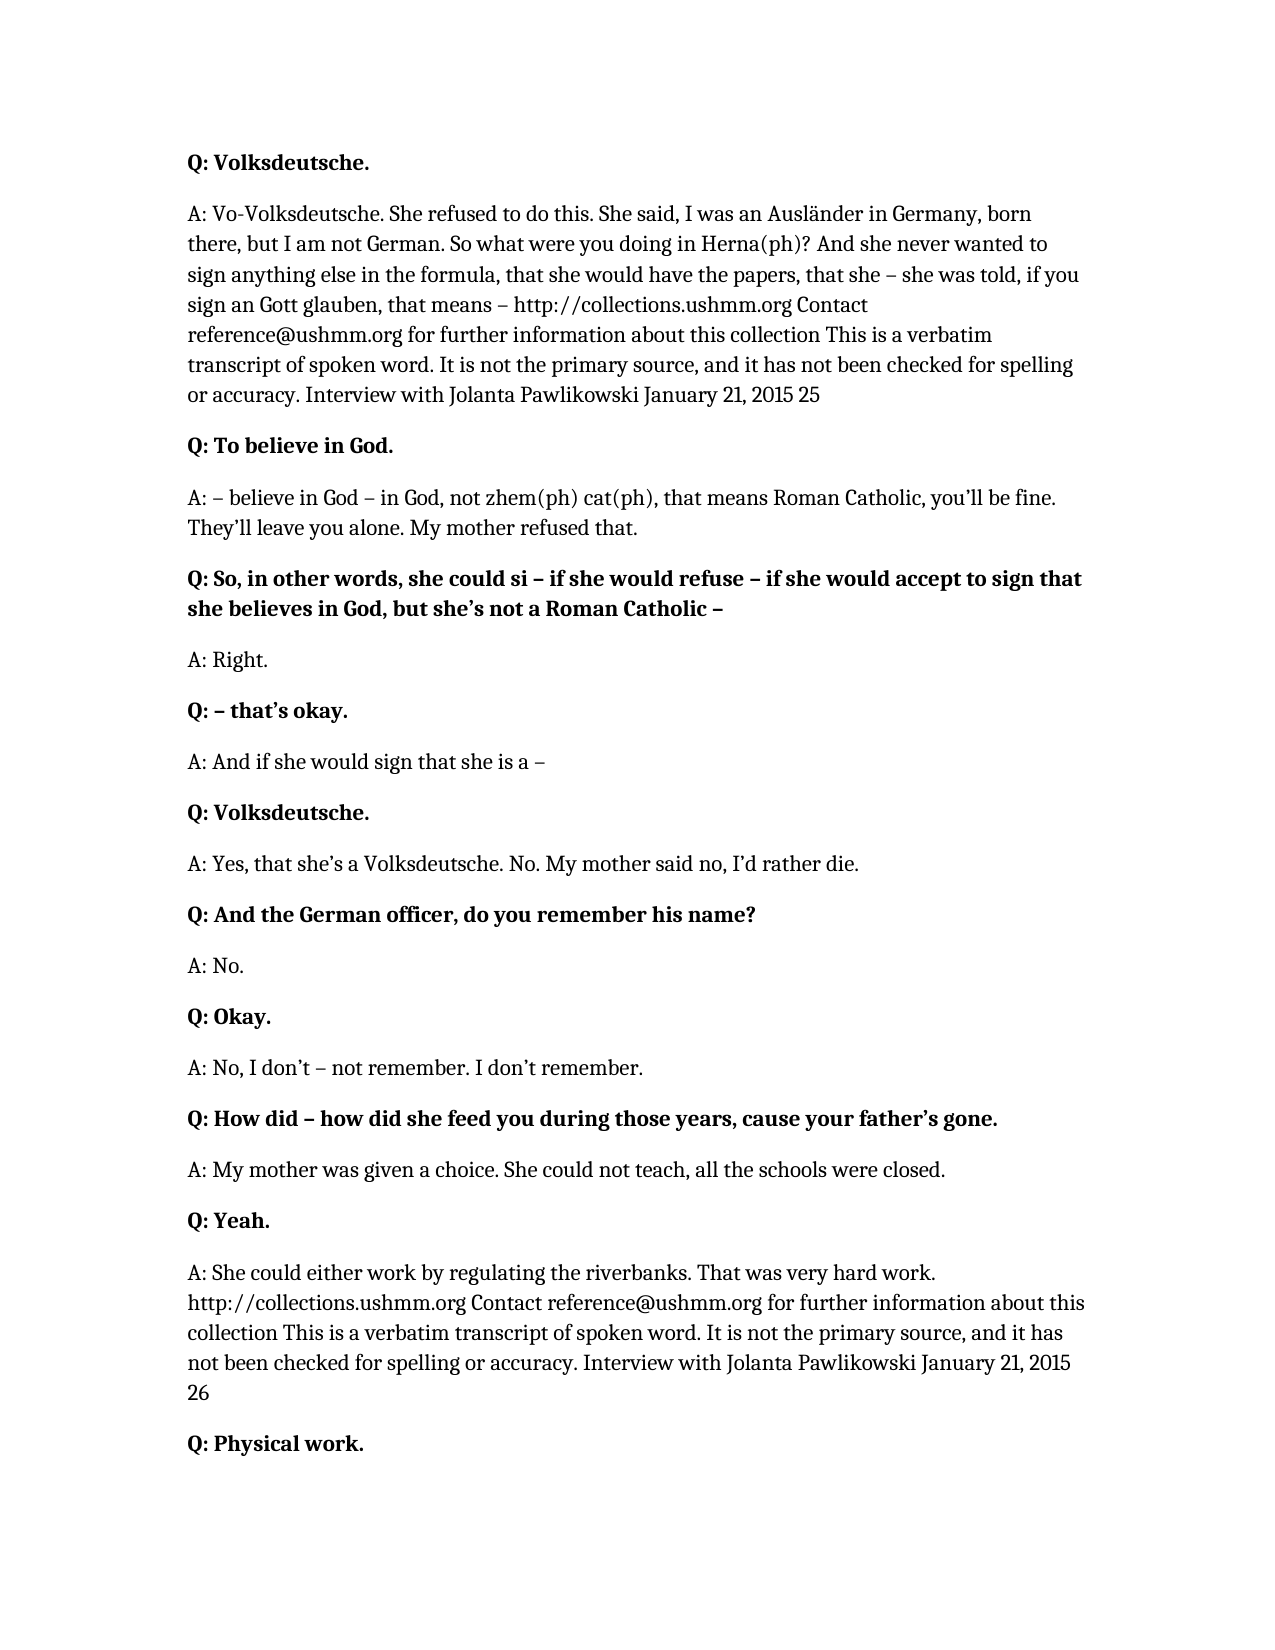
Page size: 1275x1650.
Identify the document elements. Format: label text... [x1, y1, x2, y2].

text A: Yes, that she’s a Volksdeutsche. No. My mother said no, I’d rather die. [187, 851, 1087, 877]
text Q: Physical work. [187, 1431, 1087, 1458]
text Q: Okay. [187, 1004, 1087, 1031]
text Q: How did – how did she feed you during those years, cause your father’s gone. [187, 1106, 1087, 1133]
text A: My mother was given a choice. She could not teach, all the schools were closed. [187, 1157, 1087, 1184]
text Q: To believe in God. [187, 433, 1087, 460]
text Q: – that’s okay. [187, 698, 1087, 724]
text A: – believe in God – in God, not zhem(ph) cat(ph), that means Roman Catholic, you’ll be fine. They’ll leave you alone. My mother refused that. [187, 484, 1087, 541]
text Q: Yeah. [187, 1208, 1087, 1235]
text Q: Volksdeutsche. [187, 800, 1087, 826]
text A: Vo-Volksdeutsche. She refused to do this. She said, I was an Ausländer in Germany, born there, but I am not German. So what were you doing in Herna(ph)? And she never wanted to sign anything else in the formula, that she would have the papers, that she – she was told, if you sign an Gott glauben, that means – http://collections.ushmm.org Contact reference@ushmm.org for further information about this collection This is a verbatim transcript of spoken word. It is not the primary source, and it has not been checked for spelling or accuracy. Interview with Jolanta Pawlikowski January 21, 2015 25 [187, 201, 1087, 409]
text A: Right. [187, 647, 1087, 673]
text A: And if she would sign that she is a – [187, 749, 1087, 775]
text Q: And the German officer, do you remember his name? [187, 902, 1087, 928]
text Q: Volksdeutsche. [187, 150, 1087, 176]
text A: No, I don’t – not remember. I don’t remember. [187, 1055, 1087, 1082]
text A: She could either work by regulating the riverbanks. That was very hard work. http://collections.ushmm.org Contact reference@ushmm.org for further information about this collection This is a verbatim transcript of spoken word. It is not the primary source, and it has not been checked for spelling or accuracy. Interview with Jolanta Pawlikowski January 21, 2015 26 [187, 1259, 1087, 1407]
text Q: So, in other words, she could si – if she would refuse – if she would accept to sign that she believes in God, but she’s not a Roman Catholic – [187, 566, 1087, 622]
text A: No. [187, 953, 1087, 979]
